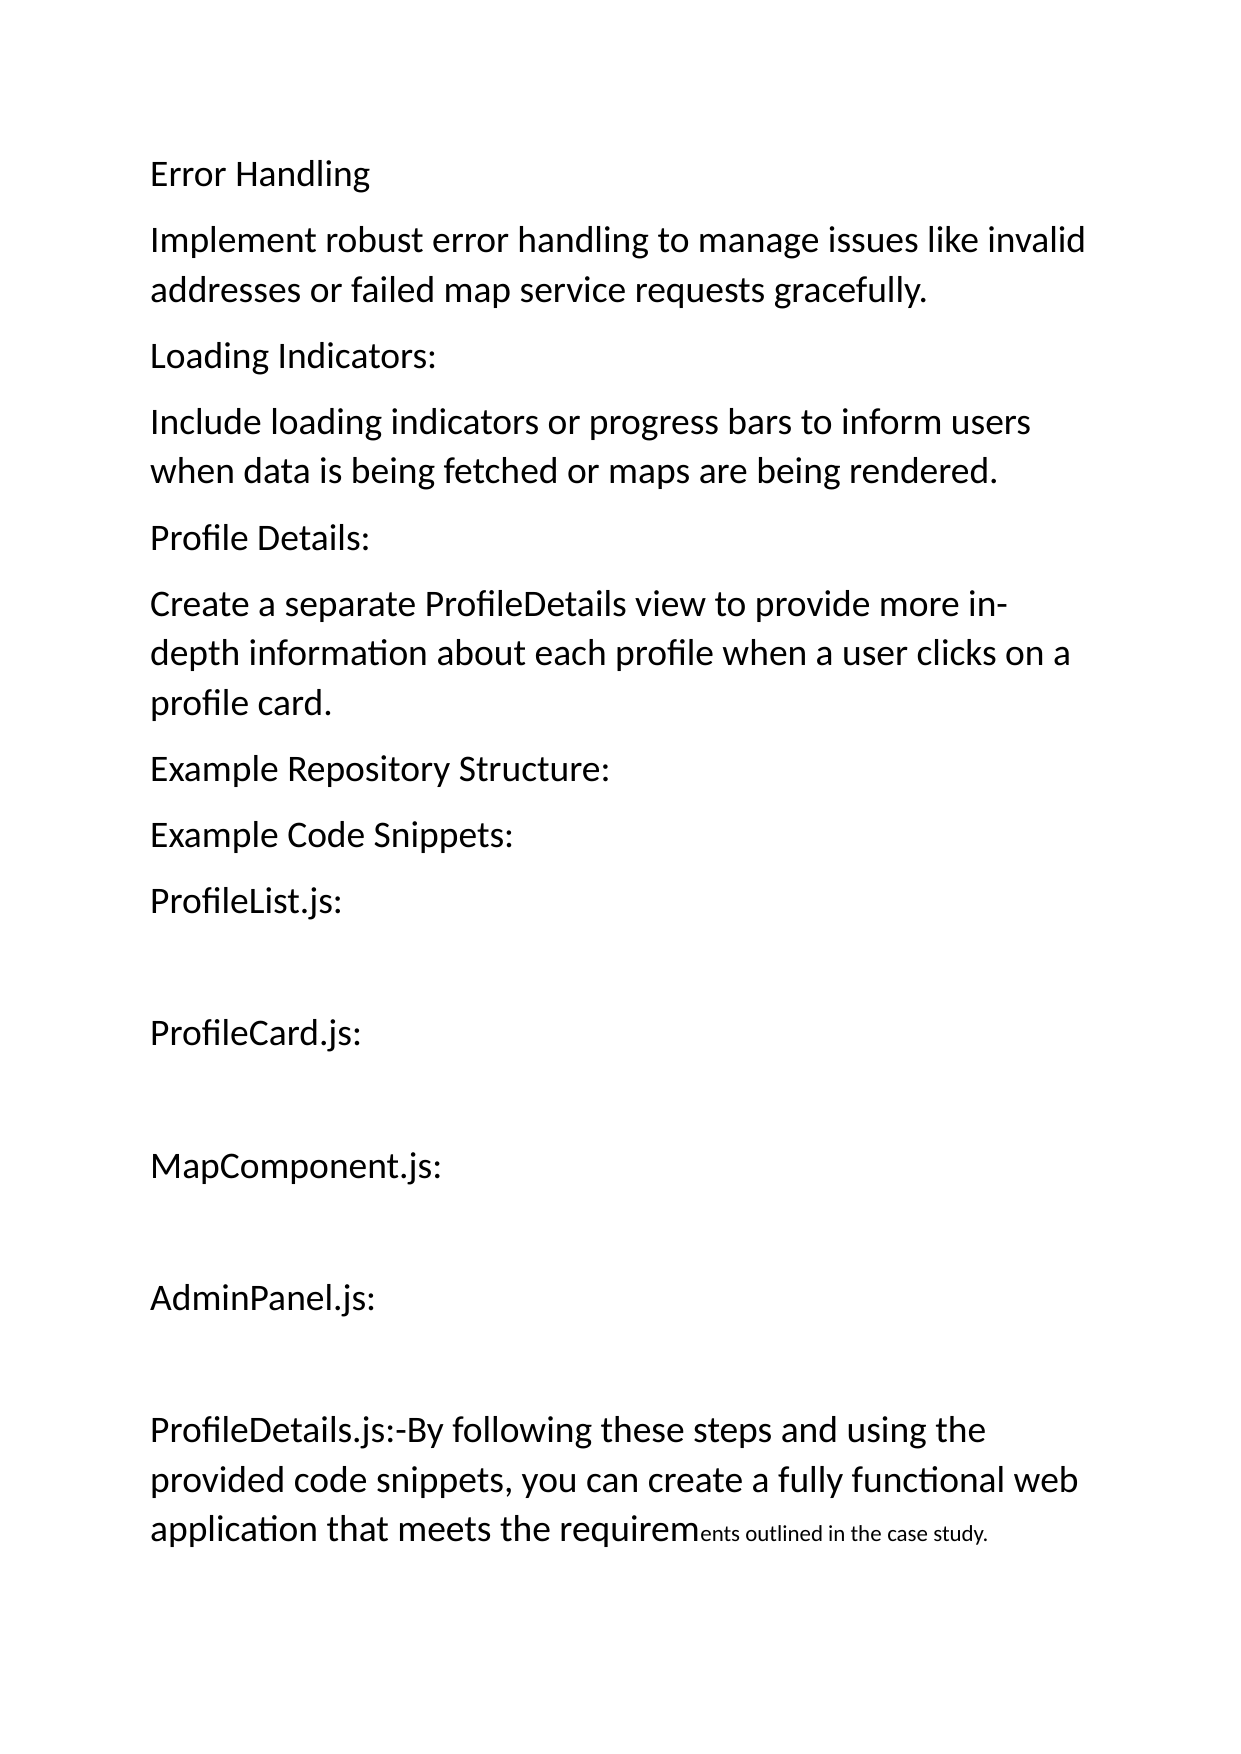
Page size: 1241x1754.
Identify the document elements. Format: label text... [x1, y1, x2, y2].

text Create a separate ProfileDetails view to provide more in-depth information about each profile when a user clicks on a profile card. ​ [150, 580, 1090, 724]
text MapComponent.js: [150, 1142, 1090, 1187]
text Implement robust error handling to manage issues like invalid addresses or failed map service requests gracefully. ​ [150, 216, 1090, 311]
text ProfileCard.js: [150, 1009, 1090, 1055]
text ProfileList.js: [150, 877, 1090, 923]
text Profile Details: [150, 513, 1090, 559]
text Loading Indicators: [150, 332, 1090, 378]
text ProfileDetails.js:-By following these steps and using the provided code snippets, you can create a fully functional web application that meets the requirements outlined in the case study. ​ [150, 1406, 1090, 1551]
text Include loading indicators or progress bars to inform users when data is being fetched or maps are being rendered. ​ [150, 398, 1090, 493]
text Example Repository Structure: [150, 745, 1090, 791]
text AdminPanel.js: [150, 1274, 1090, 1320]
text Example Code Snippets: [150, 811, 1090, 857]
text Error Handling [150, 150, 1090, 196]
